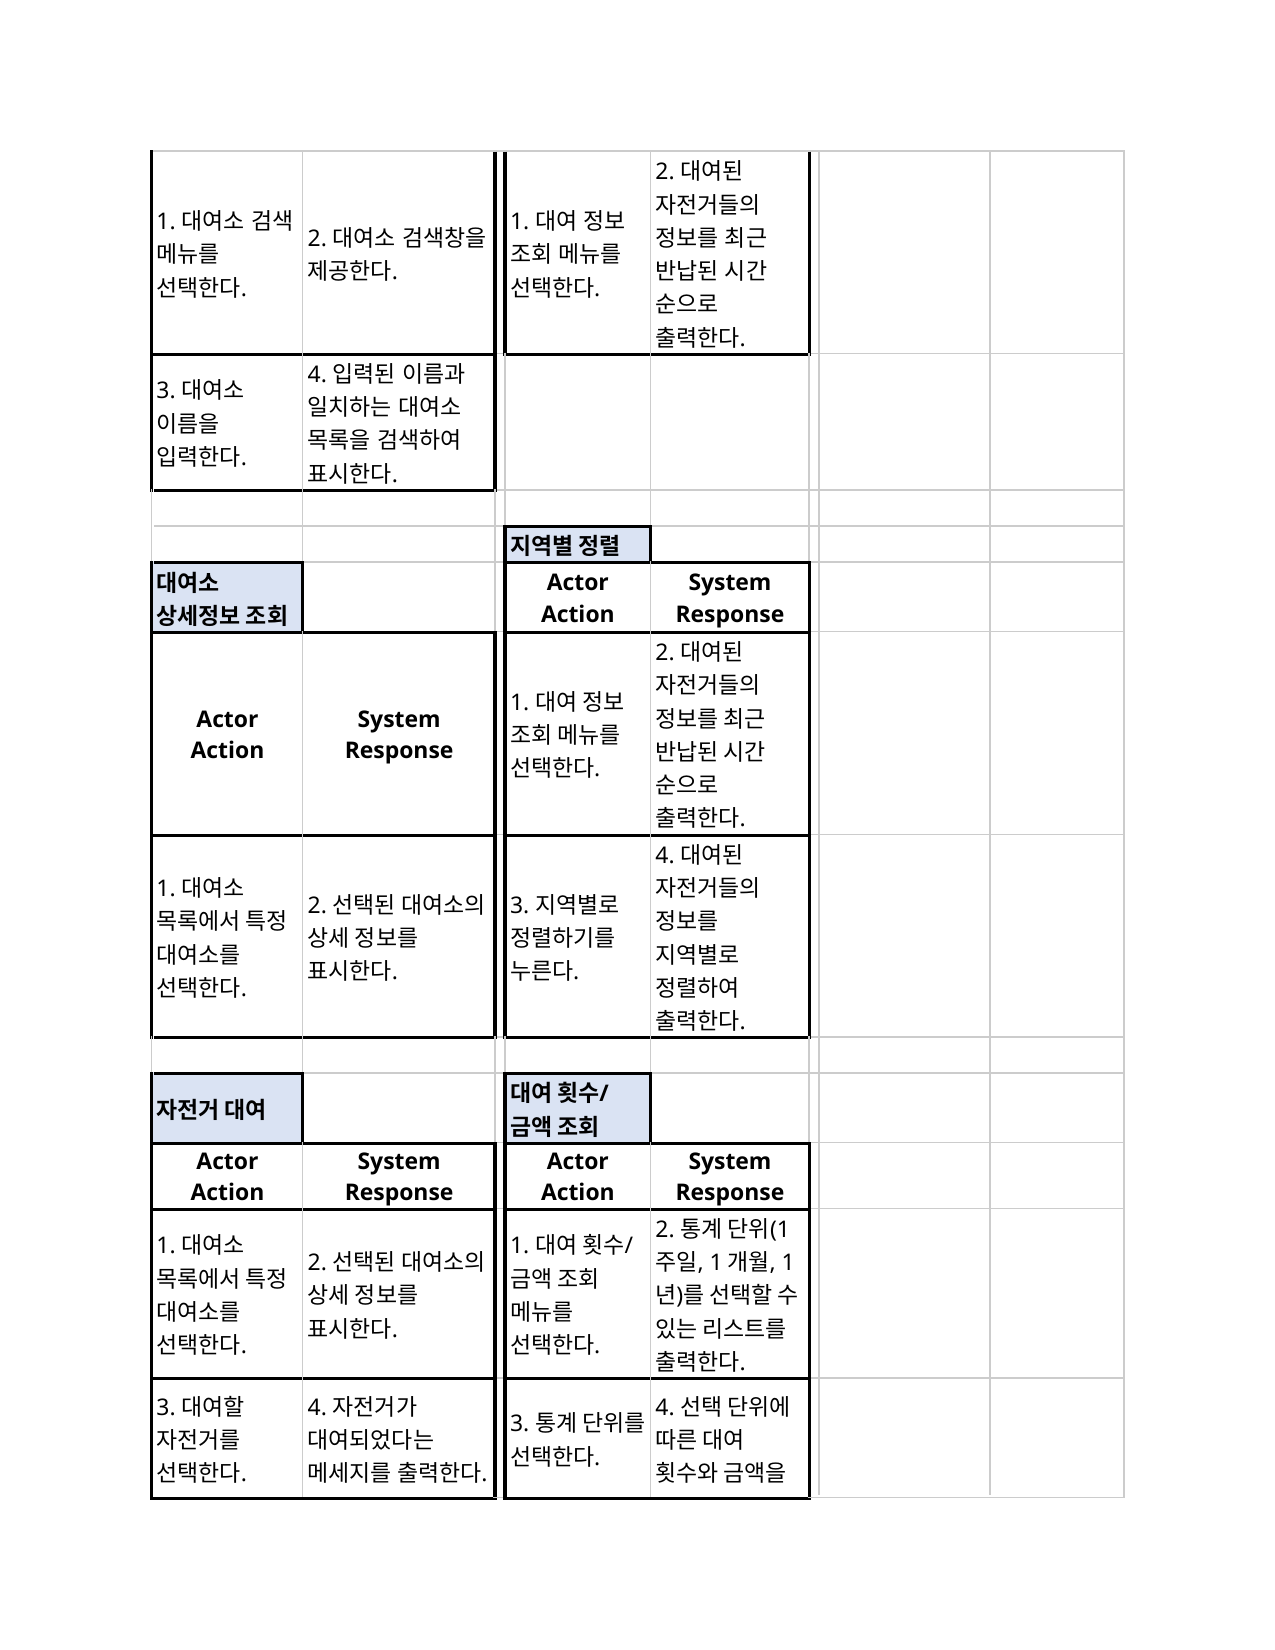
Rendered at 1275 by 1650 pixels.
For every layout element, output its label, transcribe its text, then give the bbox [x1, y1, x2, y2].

table_cell 3. 지역별로 정렬하기를 누른다. [507, 837, 650, 1036]
table_cell [819, 1379, 990, 1497]
table_cell [810, 1074, 818, 1142]
table_cell Actor Action [507, 1145, 650, 1207]
table_cell [497, 152, 503, 353]
table_cell [497, 632, 503, 833]
table_cell [497, 354, 504, 489]
table_cell [303, 527, 494, 561]
table_cell 1. 대여 횟수/금액 조회 메뉴를 선택한다. [507, 1211, 650, 1377]
table_cell [811, 1379, 819, 1497]
table_cell [810, 527, 818, 561]
table_cell 대여소 상세정보 조회 [153, 561, 301, 631]
table_cell 1. 대여소 검색 메뉴를 선택한다. [153, 152, 302, 353]
table_cell [820, 354, 989, 489]
table_cell [652, 527, 808, 561]
table_cell [497, 1209, 503, 1377]
table_cell [496, 1038, 504, 1072]
table_cell [506, 1039, 650, 1072]
table_cell [811, 563, 818, 631]
table_cell [820, 1038, 989, 1072]
table_cell [820, 152, 989, 353]
table_cell [651, 1039, 808, 1072]
table_cell [303, 492, 494, 525]
table_cell 2. 선택된 대여소의 상세 정보를 표시한다. [303, 1211, 493, 1377]
table_cell [497, 1143, 503, 1207]
table_cell [811, 1143, 818, 1207]
table_cell 1. 대여 정보 조회 메뉴를 선택한다. [507, 634, 650, 833]
table_cell [506, 356, 650, 489]
table_cell [304, 1074, 494, 1142]
table_cell 자전거 대여 [153, 1072, 301, 1142]
table_cell 2. 선택된 대여소의 상세 정보를 표시한다. [303, 837, 493, 1036]
table_cell [304, 563, 494, 631]
table_cell 3. 통계 단위를 선택한다. [507, 1380, 650, 1497]
table_cell [820, 1209, 989, 1377]
table_cell System Response [303, 634, 493, 833]
table_cell [820, 1074, 989, 1142]
table_cell [991, 491, 1123, 525]
table_cell [811, 835, 818, 1036]
table_cell [811, 632, 818, 833]
table_cell [991, 1143, 1123, 1207]
table_cell [497, 835, 503, 1036]
table_cell 3. 대여할 자전거를 선택한다. [153, 1380, 302, 1497]
table_cell [497, 1379, 503, 1497]
table_cell System Response [651, 1145, 808, 1207]
table_cell 4. 입력된 이름과 일치하는 대여소 목록을 검색하여 표시한다. [303, 356, 493, 489]
table_cell System Response [651, 564, 808, 631]
table_cell [152, 525, 302, 561]
table_cell [496, 563, 503, 631]
table_cell [820, 491, 989, 525]
table_cell [991, 1209, 1123, 1377]
table_cell [991, 563, 1123, 631]
table_cell [506, 491, 650, 525]
table_cell 2. 대여소 검색창을 제공한다. [303, 152, 493, 353]
table_cell [990, 1379, 1123, 1497]
table_cell [991, 527, 1123, 561]
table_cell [303, 1380, 493, 1497]
table_cell [651, 491, 808, 525]
table_cell 1. 대여소 목록에서 특정 대여소를 선택한다. [153, 1211, 302, 1377]
table_cell [820, 1143, 989, 1207]
table_cell 대여 횟수/금액 조회 [507, 1075, 649, 1142]
table_cell [991, 835, 1123, 1036]
table_cell [810, 354, 818, 489]
table_cell 지역별 정렬 [507, 528, 649, 561]
table_cell [991, 152, 1123, 353]
table_cell Actor Action [153, 1145, 302, 1207]
table_cell [991, 1074, 1123, 1142]
table_cell [496, 527, 503, 561]
table_cell [652, 1074, 808, 1142]
table_cell 3. 대여소 이름을 입력한다. [153, 356, 302, 489]
table_cell [810, 491, 818, 525]
table_cell [496, 1074, 503, 1142]
table_cell [811, 152, 818, 353]
table_cell 2. 통계 단위(1주일, 1개월, 1년)를 선택할 수 있는 리스트를 출력한다. [651, 1211, 808, 1377]
table_cell [991, 632, 1123, 833]
table_cell Actor Action [153, 634, 302, 833]
table_cell [991, 354, 1123, 489]
table_cell Actor Action [507, 564, 650, 631]
table_cell [810, 1038, 818, 1072]
table_cell [820, 563, 989, 631]
table_cell [811, 1209, 818, 1377]
table_cell [152, 1036, 302, 1072]
table_cell System Response [303, 1145, 493, 1207]
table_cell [651, 1380, 808, 1497]
table_cell 2. 대여된 자전거들의 정보를 최근 반납된 시간 순으로 출력한다. [651, 152, 808, 353]
table_cell [820, 632, 989, 833]
table_cell [303, 1039, 494, 1072]
table_cell [820, 835, 989, 1036]
table_cell 1. 대여소 목록에서 특정 대여소를 선택한다. [153, 837, 302, 1036]
table_cell [152, 489, 302, 525]
table_cell [496, 491, 504, 525]
table_cell [991, 1038, 1123, 1072]
table_cell [820, 527, 989, 561]
table_cell 4. 대여된 자전거들의 정보를 지역별로 정렬하여 출력한다. [651, 837, 808, 1036]
table_cell [651, 356, 808, 489]
table_cell 1. 대여 정보 조회 메뉴를 선택한다. [507, 152, 650, 353]
table_cell 2. 대여된 자전거들의 정보를 최근 반납된 시간 순으로 출력한다. [651, 634, 808, 833]
